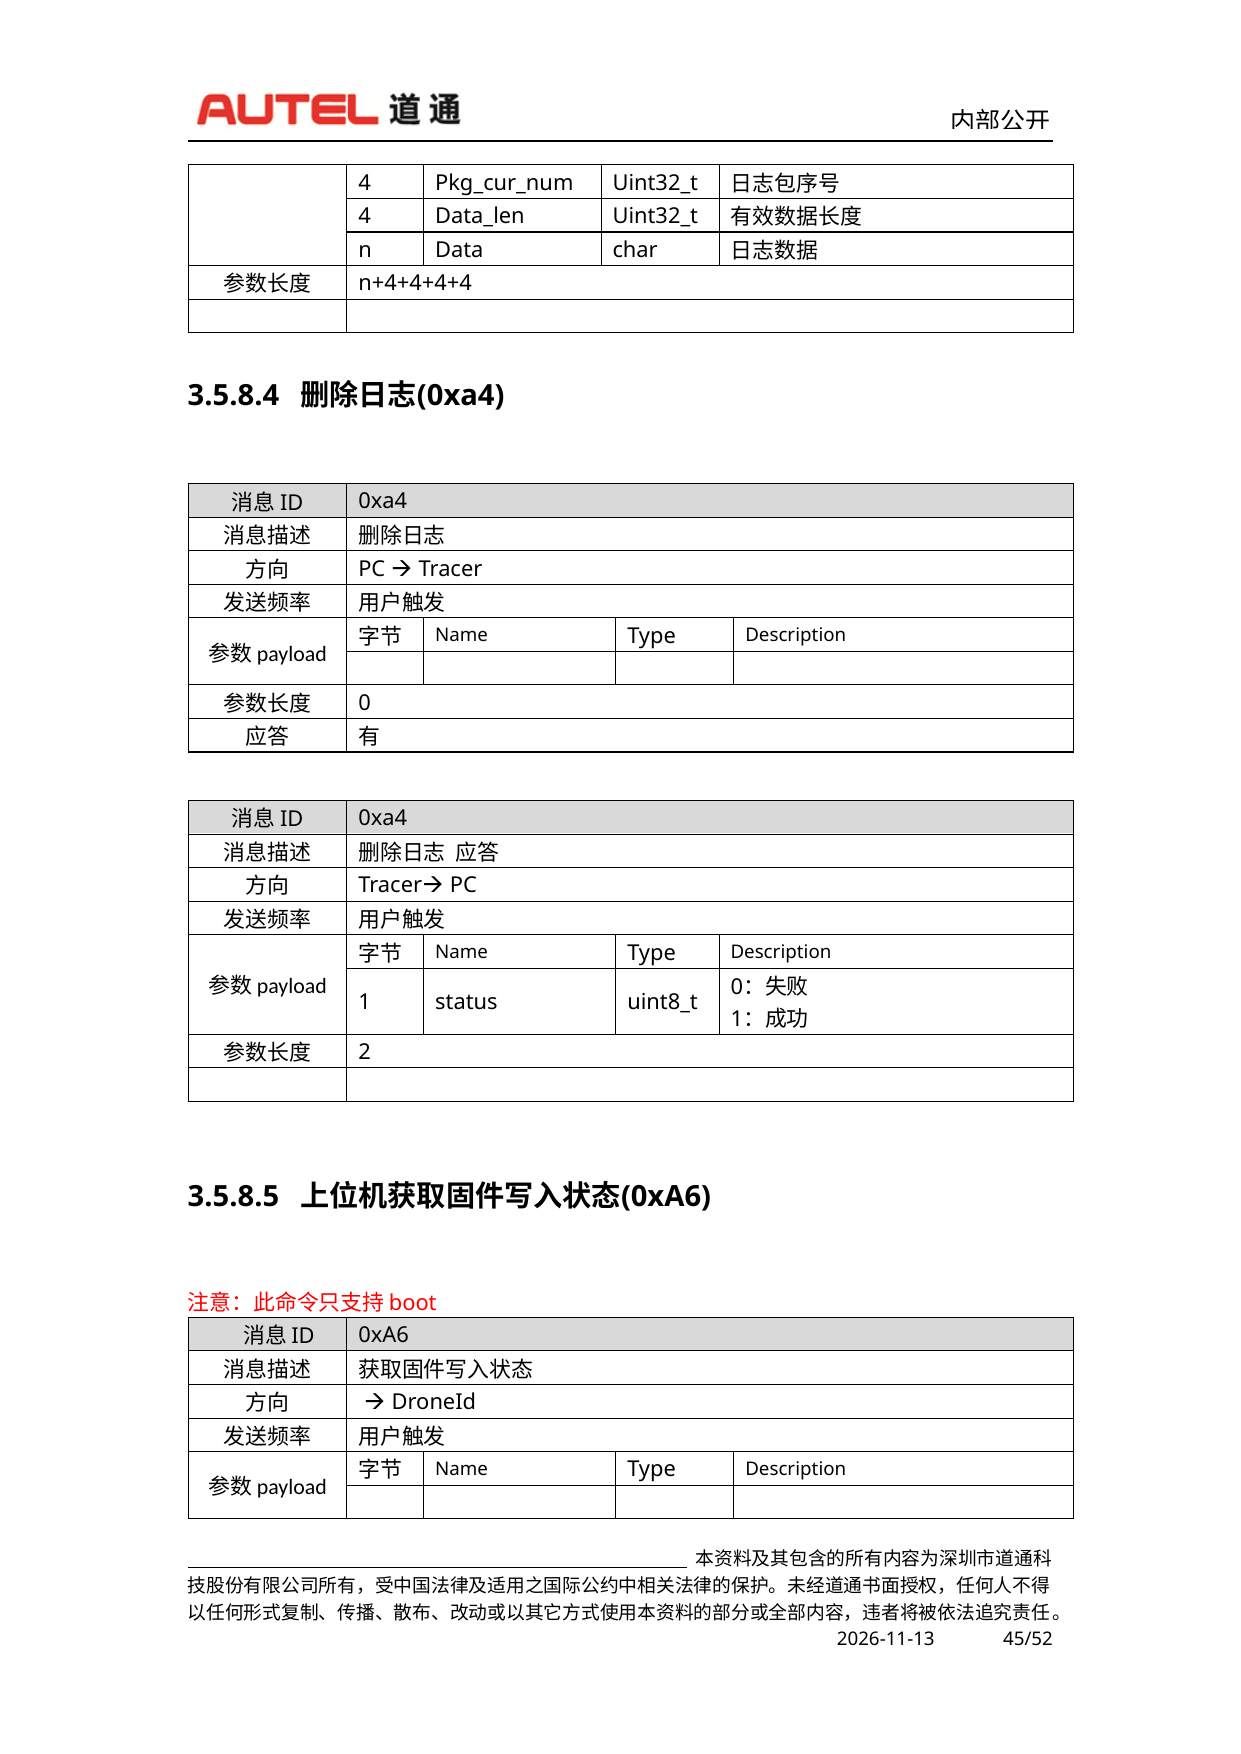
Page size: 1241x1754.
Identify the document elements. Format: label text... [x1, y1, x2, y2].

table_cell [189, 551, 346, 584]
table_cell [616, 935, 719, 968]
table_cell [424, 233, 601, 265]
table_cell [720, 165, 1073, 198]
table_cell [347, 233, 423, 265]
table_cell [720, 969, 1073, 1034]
subtitle 删除日志(0xa4) [187, 360, 1053, 425]
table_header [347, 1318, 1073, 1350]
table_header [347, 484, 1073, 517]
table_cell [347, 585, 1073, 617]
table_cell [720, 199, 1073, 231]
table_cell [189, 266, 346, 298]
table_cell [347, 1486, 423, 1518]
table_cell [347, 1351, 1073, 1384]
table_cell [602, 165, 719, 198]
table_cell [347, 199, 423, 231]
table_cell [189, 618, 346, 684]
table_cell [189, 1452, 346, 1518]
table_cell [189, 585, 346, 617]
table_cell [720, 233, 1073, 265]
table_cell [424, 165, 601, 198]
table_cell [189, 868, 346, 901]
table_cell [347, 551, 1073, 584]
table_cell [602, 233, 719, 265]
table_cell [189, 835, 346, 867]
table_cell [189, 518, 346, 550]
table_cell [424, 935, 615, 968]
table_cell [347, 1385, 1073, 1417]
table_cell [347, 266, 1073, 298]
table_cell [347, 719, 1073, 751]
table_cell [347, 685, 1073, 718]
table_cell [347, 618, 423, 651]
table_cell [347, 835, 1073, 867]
picture [187, 88, 469, 130]
text 注意：此命令只支持boot [187, 1284, 1053, 1317]
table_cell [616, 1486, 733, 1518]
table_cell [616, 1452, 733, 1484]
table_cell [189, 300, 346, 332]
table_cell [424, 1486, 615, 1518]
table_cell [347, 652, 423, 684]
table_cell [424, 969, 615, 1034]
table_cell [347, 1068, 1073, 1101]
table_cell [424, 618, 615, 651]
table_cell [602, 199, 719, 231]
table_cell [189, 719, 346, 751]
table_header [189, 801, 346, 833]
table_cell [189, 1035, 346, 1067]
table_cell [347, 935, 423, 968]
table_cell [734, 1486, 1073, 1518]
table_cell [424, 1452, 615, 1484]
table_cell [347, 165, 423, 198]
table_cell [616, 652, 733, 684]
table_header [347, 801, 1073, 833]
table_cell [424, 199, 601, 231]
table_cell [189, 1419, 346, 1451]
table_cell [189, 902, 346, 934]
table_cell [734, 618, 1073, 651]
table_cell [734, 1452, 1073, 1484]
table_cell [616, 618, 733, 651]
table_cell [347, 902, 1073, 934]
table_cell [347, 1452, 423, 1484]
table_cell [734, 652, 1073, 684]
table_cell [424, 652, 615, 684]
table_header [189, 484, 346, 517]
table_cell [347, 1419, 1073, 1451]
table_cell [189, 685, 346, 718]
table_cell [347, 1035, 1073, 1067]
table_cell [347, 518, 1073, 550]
subtitle 上位机获取固件写入状态(0xA6) [187, 1161, 1053, 1226]
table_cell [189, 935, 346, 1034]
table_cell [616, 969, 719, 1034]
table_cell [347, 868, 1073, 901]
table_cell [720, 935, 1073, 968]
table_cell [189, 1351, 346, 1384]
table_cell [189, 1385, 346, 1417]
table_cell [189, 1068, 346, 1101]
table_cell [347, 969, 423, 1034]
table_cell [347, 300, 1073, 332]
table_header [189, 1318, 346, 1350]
